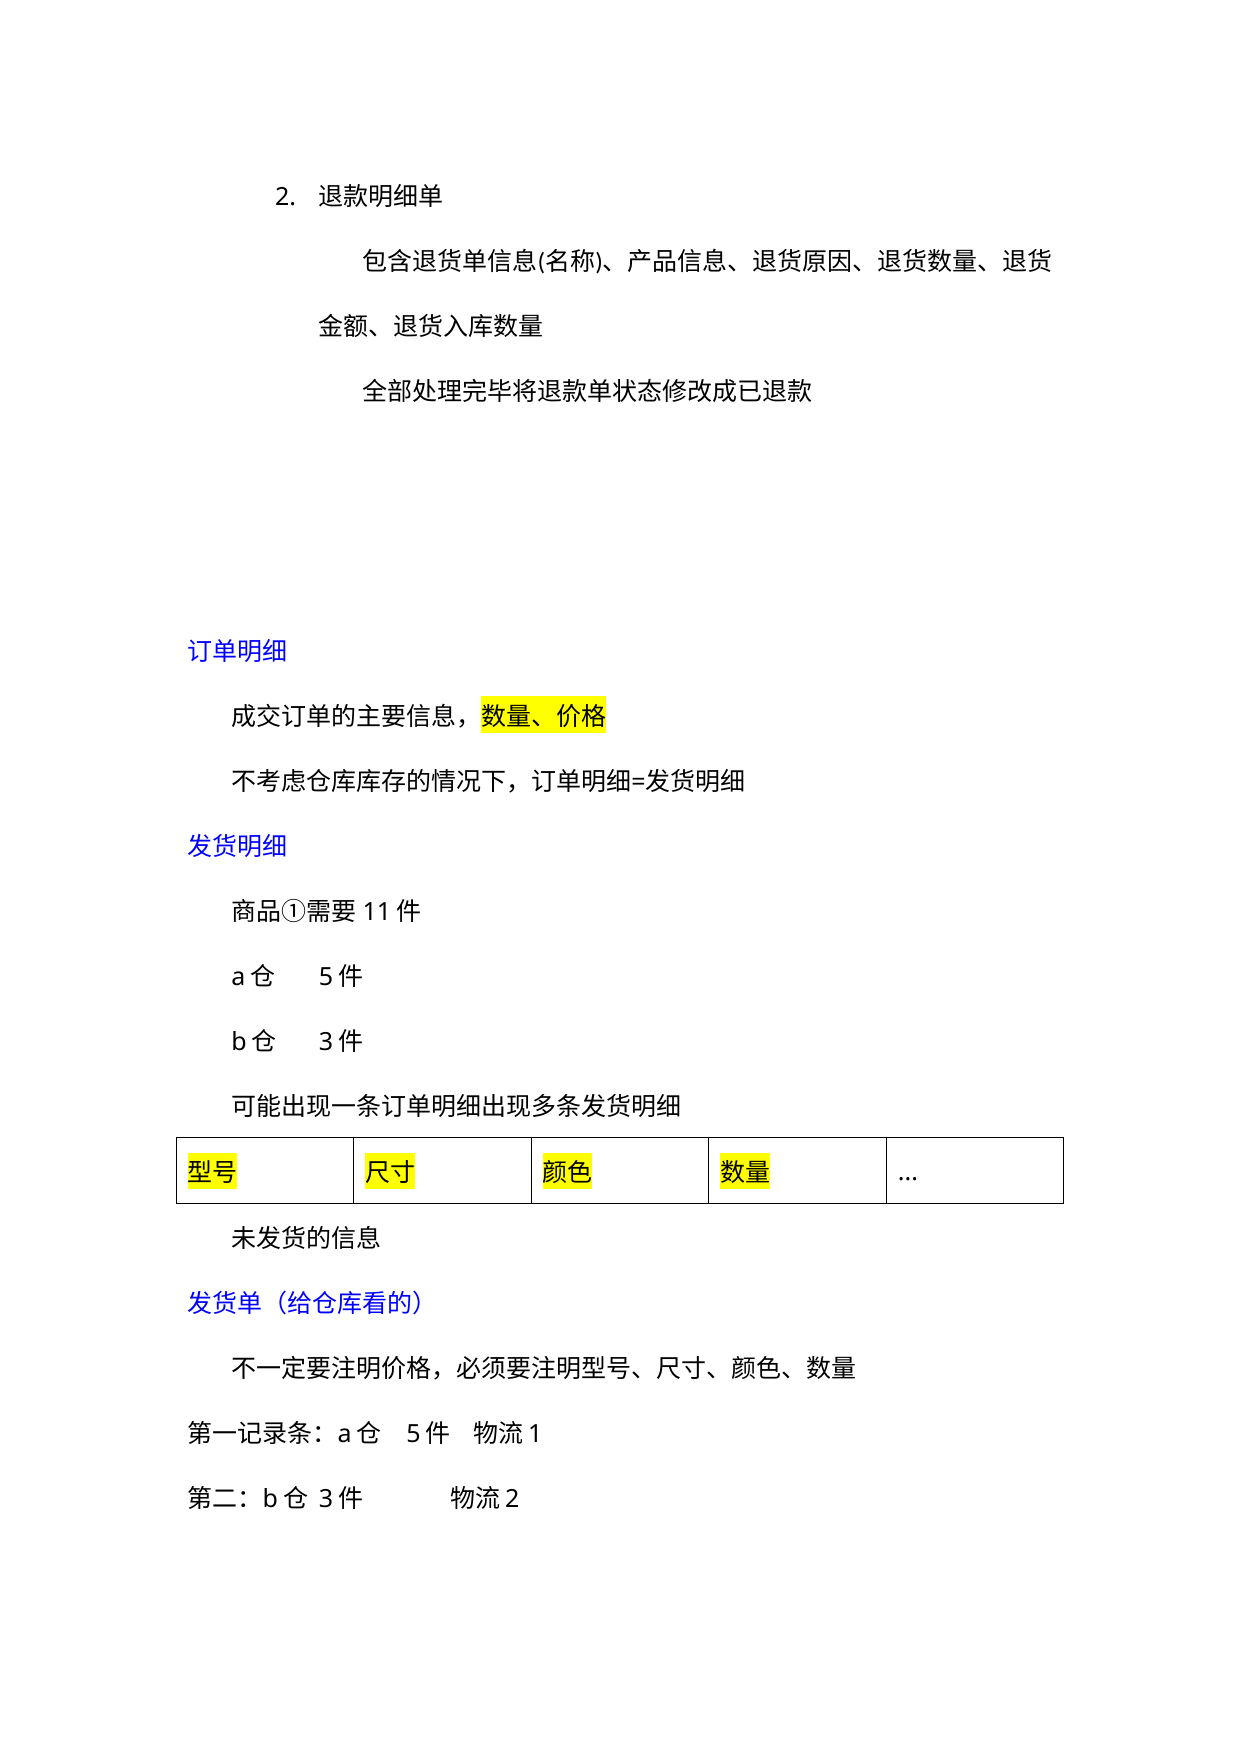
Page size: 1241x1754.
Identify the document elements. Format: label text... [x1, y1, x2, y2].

list a仓 5件 [187, 942, 1053, 1007]
list 全部处理完毕将退款单状态修改成已退款 [319, 357, 1053, 422]
list 可能出现一条订单明细出现多条发货明细 [187, 1072, 1053, 1137]
table_header 数量 [709, 1138, 886, 1203]
list 不一定要注明价格，必须要注明型号、尺寸、颜色、数量 [187, 1334, 1053, 1399]
table_header 型号 [177, 1138, 353, 1203]
list 包含退货单信息(名称)、产品信息、退货原因、退货数量、退货金额、退货入库数量 [319, 227, 1053, 357]
list 退款明细单 [231, 162, 1053, 227]
table_header 尺寸 [354, 1138, 531, 1203]
list 商品①需要 11件 [187, 877, 1053, 942]
list 成交订单的主要信息，数量、价格 [187, 682, 1053, 747]
list 发货明细 [187, 812, 1053, 877]
list 第二：b仓 3件 物流2 [187, 1464, 1053, 1529]
table_header 颜色 [532, 1138, 708, 1203]
list 未发货的信息 [187, 1204, 1053, 1269]
list 不考虑仓库库存的情况下，订单明细=发货明细 [187, 747, 1053, 812]
list 第一记录条：a仓 5件 物流1 [187, 1399, 1053, 1464]
list 订单明细 [187, 617, 1053, 682]
list b仓 3件 [187, 1007, 1053, 1072]
table_header ... [887, 1138, 1063, 1203]
list 发货单（给仓库看的） [187, 1269, 1053, 1334]
